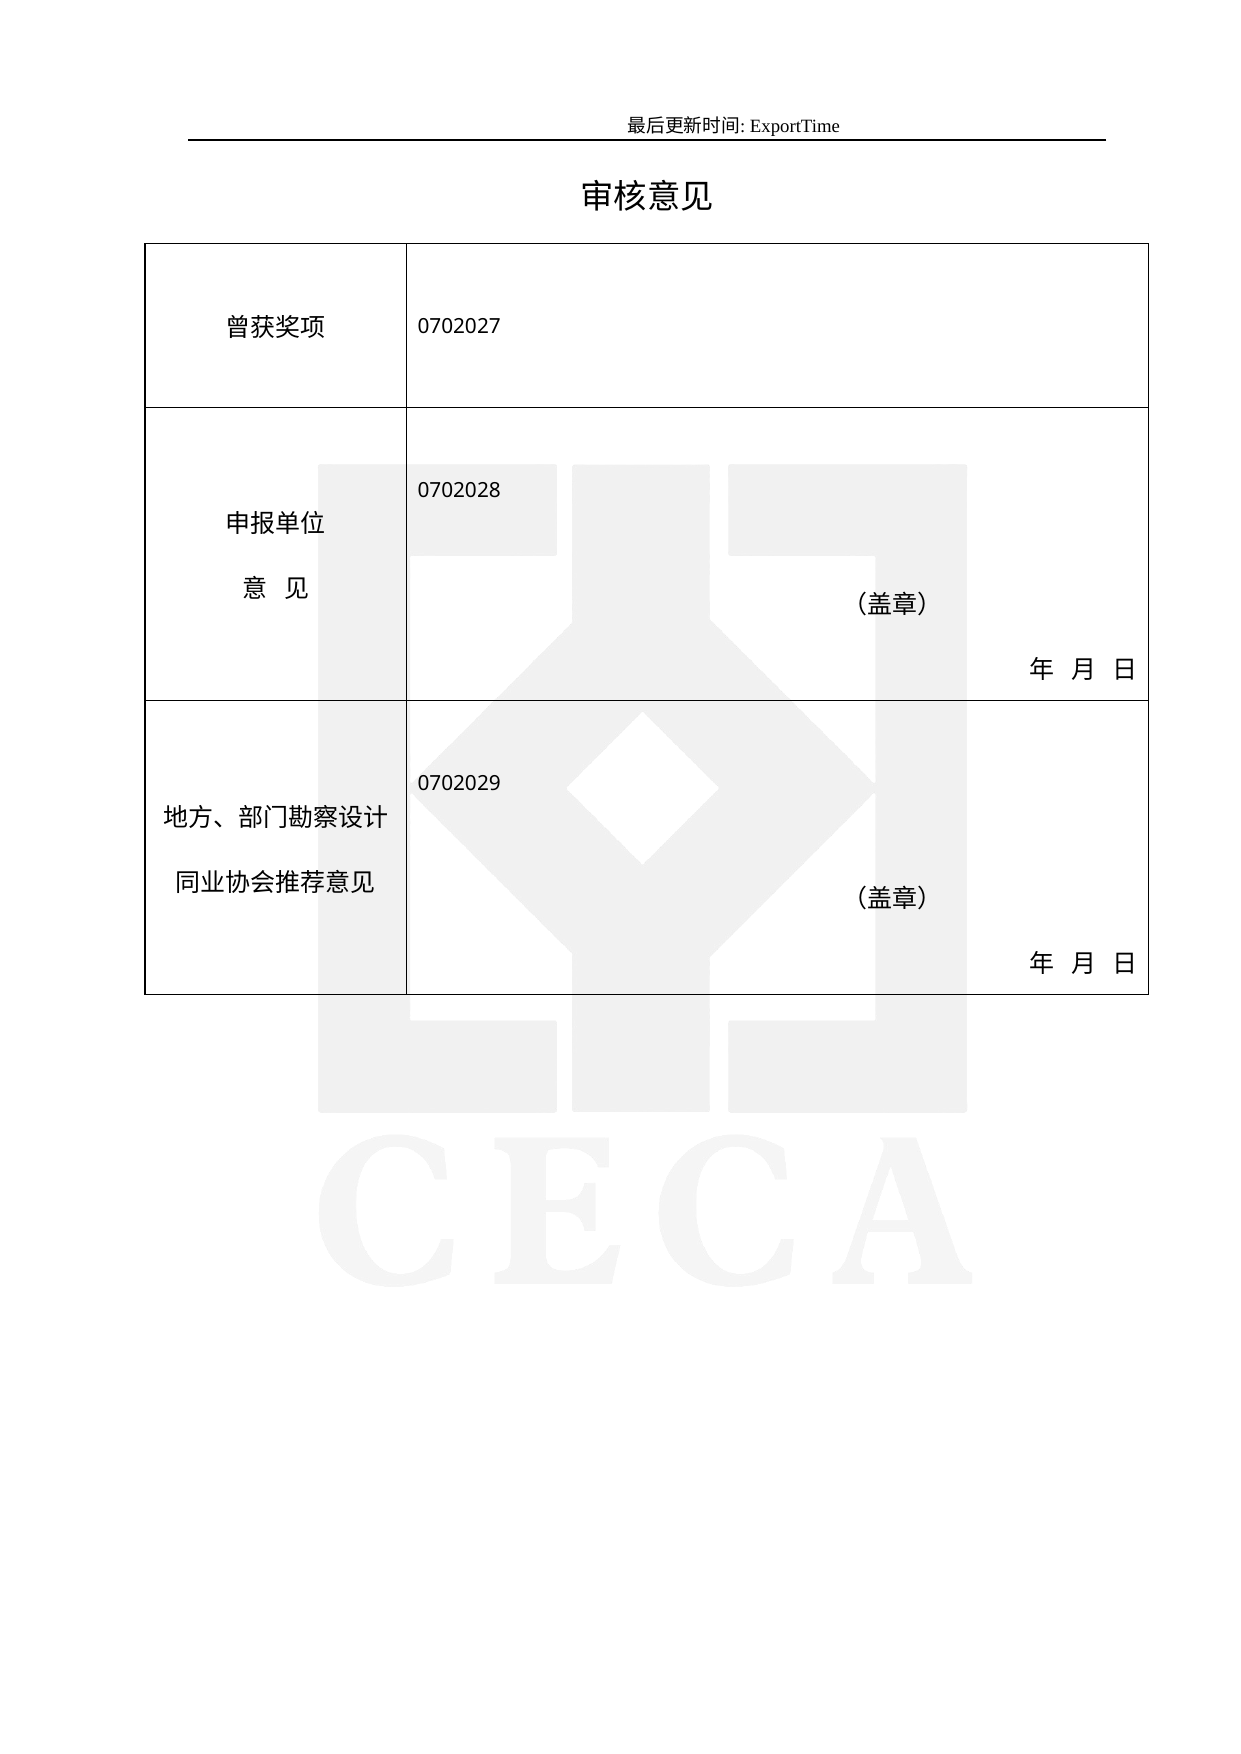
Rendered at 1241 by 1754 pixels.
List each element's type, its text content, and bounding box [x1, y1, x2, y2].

table_cell 申报单位 意 见 [146, 408, 406, 700]
text 审核意见 [187, 162, 1106, 227]
table_cell 地方、部门勘察设计同业协会推荐意见 [146, 701, 406, 994]
table_cell 0702028 （盖章） 年 月 日 [407, 408, 1148, 700]
table_header 曾获奖项 [146, 244, 406, 407]
table_header 0702027 [407, 244, 1148, 407]
table_cell 0702029 （盖章） 年 月 日 [407, 701, 1148, 994]
